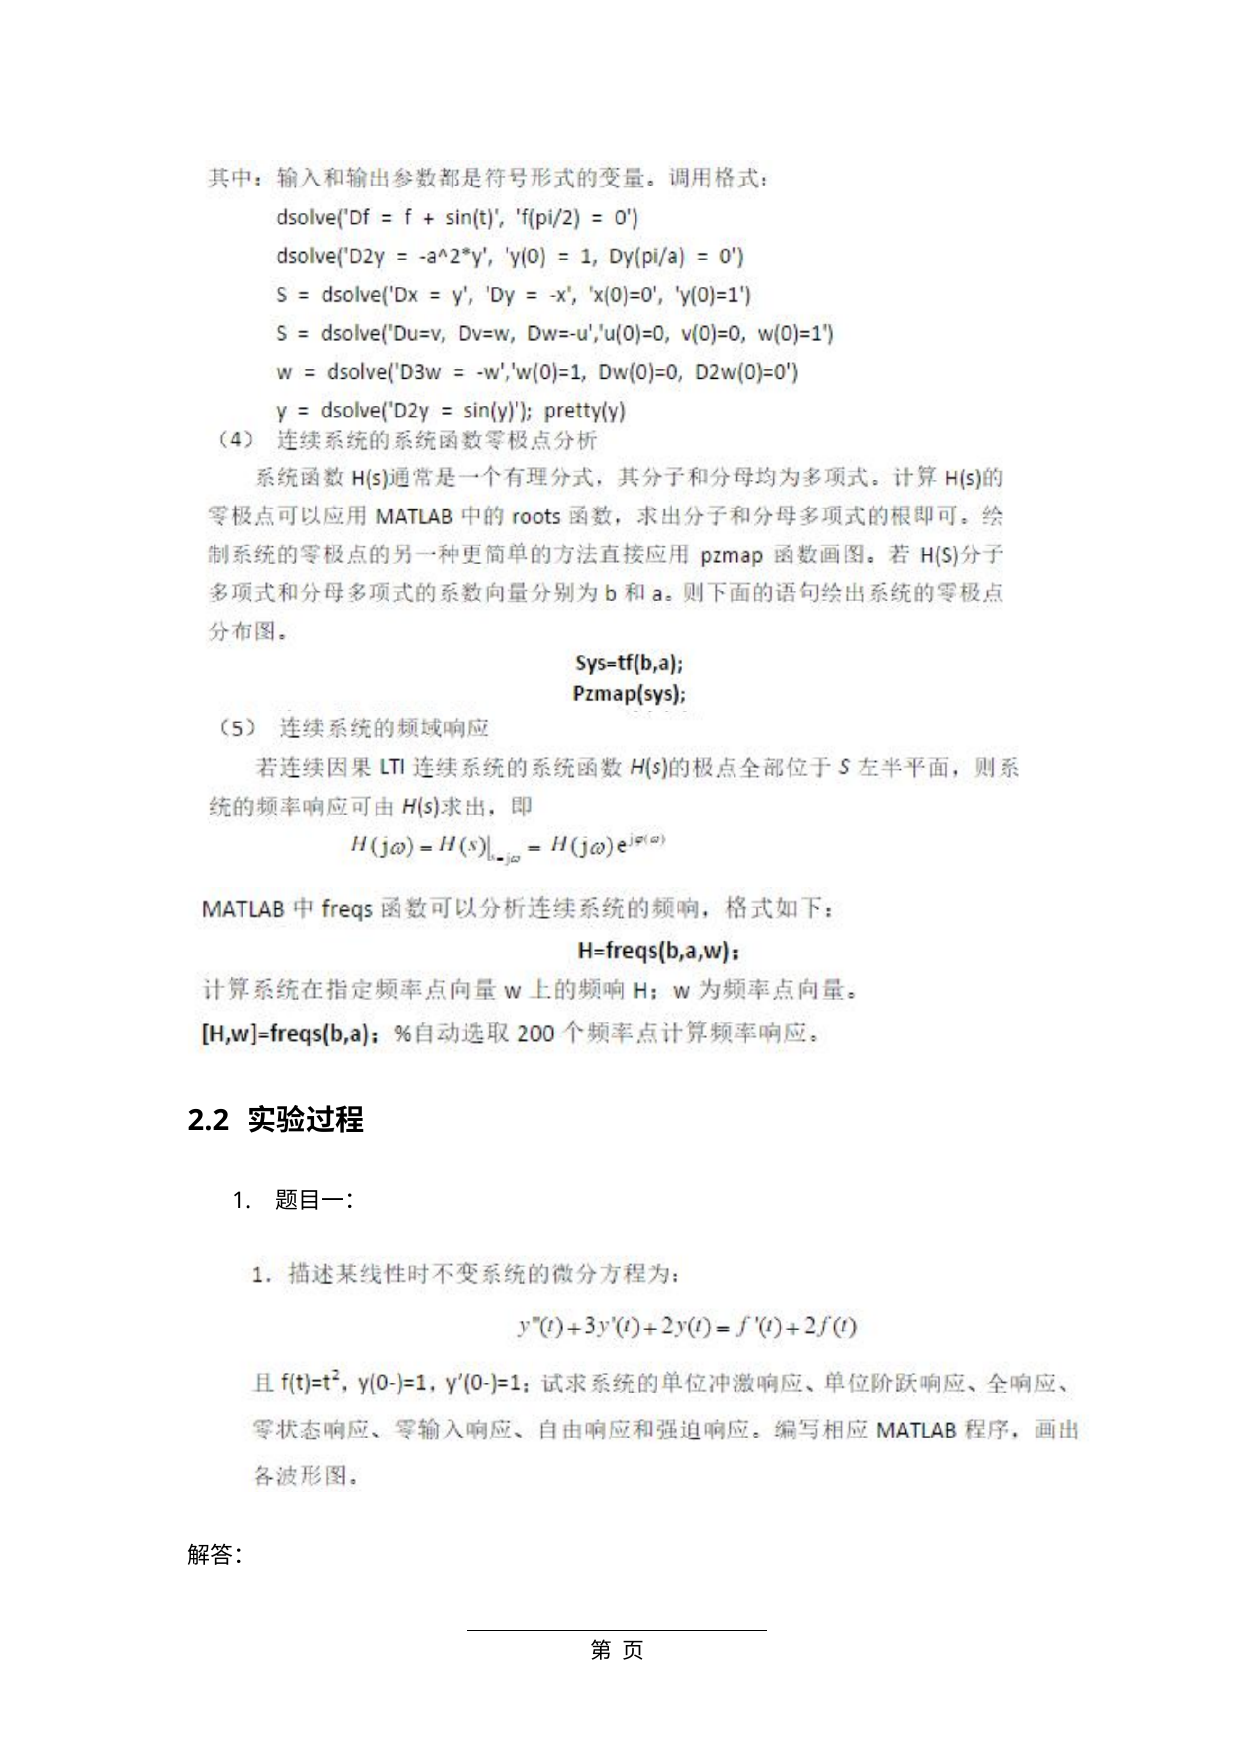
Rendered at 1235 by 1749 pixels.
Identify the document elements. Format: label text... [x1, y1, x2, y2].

subtitle 实验过程 [187, 1085, 1047, 1150]
picture [187, 159, 1047, 1057]
list 解答： [187, 1521, 1047, 1586]
list 题目一： [232, 1167, 1047, 1232]
picture [231, 1248, 1090, 1492]
